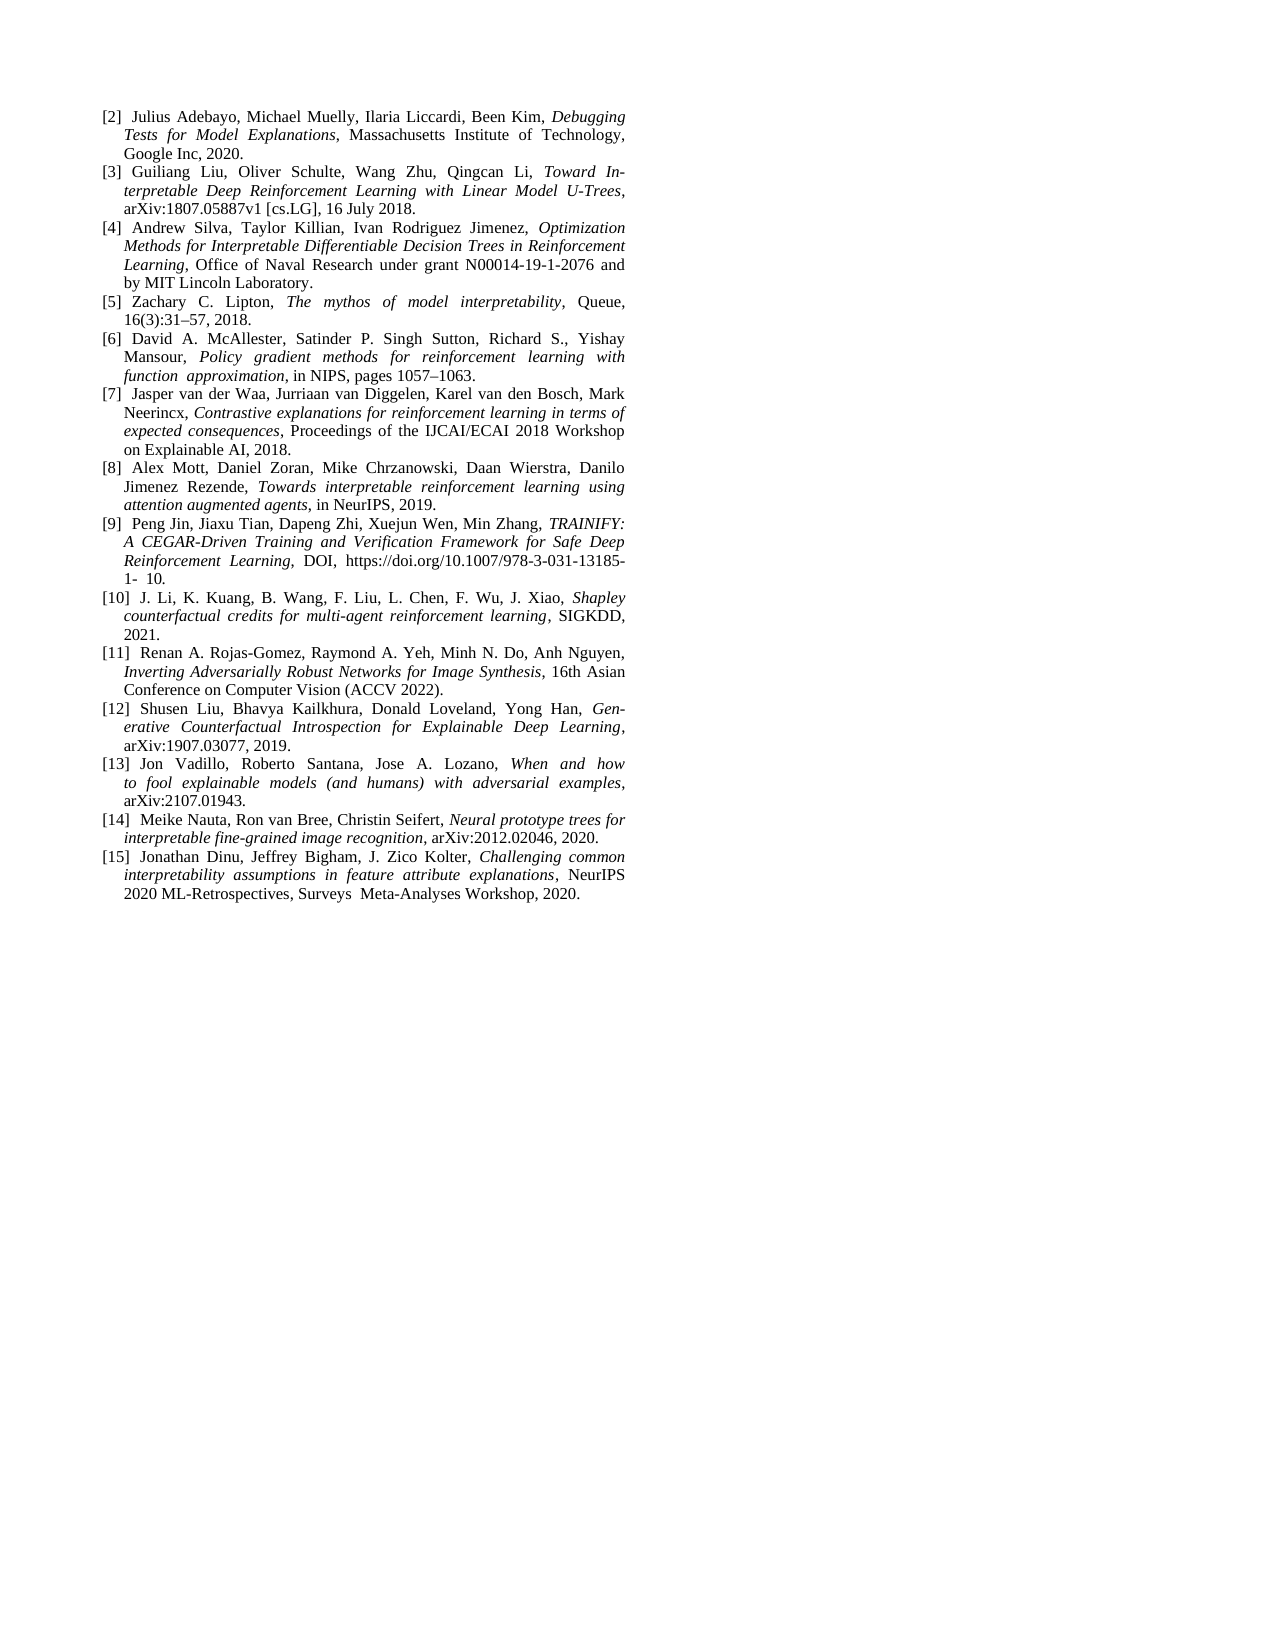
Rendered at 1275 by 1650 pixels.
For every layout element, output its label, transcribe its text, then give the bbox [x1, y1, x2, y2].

list Alex Mott, Daniel Zoran, Mike Chrzanowski, Daan Wierstra, Danilo Jimenez Rezende, Towards interpretable reinforcement learning using attention augmented agents, in NeurIPS, 2019. [102, 459, 625, 514]
list Zachary C. Lipton, The mythos of model interpretability, Queue, 16(3):31–57, 2018. [102, 293, 625, 329]
list Meike Nauta, Ron van Bree, Christin Seifert, Neural prototype trees for interpretable fine-grained image recognition, arXiv:2012.02046, 2020. [102, 810, 625, 847]
list Jasper van der Waa, Jurriaan van Diggelen, Karel van den Bosch, Mark Neerincx, Contrastive explanations for reinforcement learning in terms of expected consequences, Proceedings of the IJCAI/ECAI 2018 Workshop on Explainable AI, 2018. [102, 385, 625, 459]
list J. Li, K. Kuang, B. Wang, F. Liu, L. Chen, F. Wu, J. Xiao, Shapley counterfactual credits for multi-agent reinforcement learning, SIGKDD, 2021. [102, 588, 625, 644]
list Julius Adebayo, Michael Muelly, Ilaria Liccardi, Been Kim, Debugging Tests for Model Explanations, Massachusetts Institute of Technology, Google Inc, 2020. [102, 108, 625, 163]
list Shusen Liu, Bhavya Kailkhura, Donald Loveland, Yong Han, Gen- erative Counterfactual Introspection for Explainable Deep Learning, arXiv:1907.03077, 2019. [102, 699, 625, 755]
list Guiliang Liu, Oliver Schulte, Wang Zhu, Qingcan Li, Toward In- terpretable Deep Reinforcement Learning with Linear Model U-Trees, arXiv:1807.05887v1 [cs.LG], 16 July 2018. [102, 163, 625, 218]
list Jon Vadillo, Roberto Santana, Jose A. Lozano, When and how to fool explainable models (and humans) with adversarial examples, arXiv:2107.01943. [102, 755, 625, 810]
list Andrew Silva, Taylor Killian, Ivan Rodriguez Jimenez, Optimization Methods for Interpretable Differentiable Decision Trees in Reinforcement Learning, Office of Naval Research under grant N00014-19-1-2076 and by MIT Lincoln Laboratory. [102, 218, 625, 292]
list Renan A. Rojas-Gomez, Raymond A. Yeh, Minh N. Do, Anh Nguyen, Inverting Adversarially Robust Networks for Image Synthesis, 16th Asian Conference on Computer Vision (ACCV 2022). [102, 644, 625, 699]
list Jonathan Dinu, Jeffrey Bigham, J. Zico Kolter, Challenging common interpretability assumptions in feature attribute explanations, NeurIPS 2020 ML-Retrospectives, Surveys Meta-Analyses Workshop, 2020. [102, 847, 625, 903]
list Peng Jin, Jiaxu Tian, Dapeng Zhi, Xuejun Wen, Min Zhang, TRAINIFY: A CEGAR-Driven Training and Verification Framework for Safe Deep Reinforcement Learning, DOI, https://doi.org/10.1007/978-3-031-13185-1- 10. [102, 514, 625, 588]
list David A. McAllester, Satinder P. Singh Sutton, Richard S., Yishay Mansour, Policy gradient methods for reinforcement learning with function approximation, in NIPS, pages 1057–1063. [102, 329, 625, 385]
